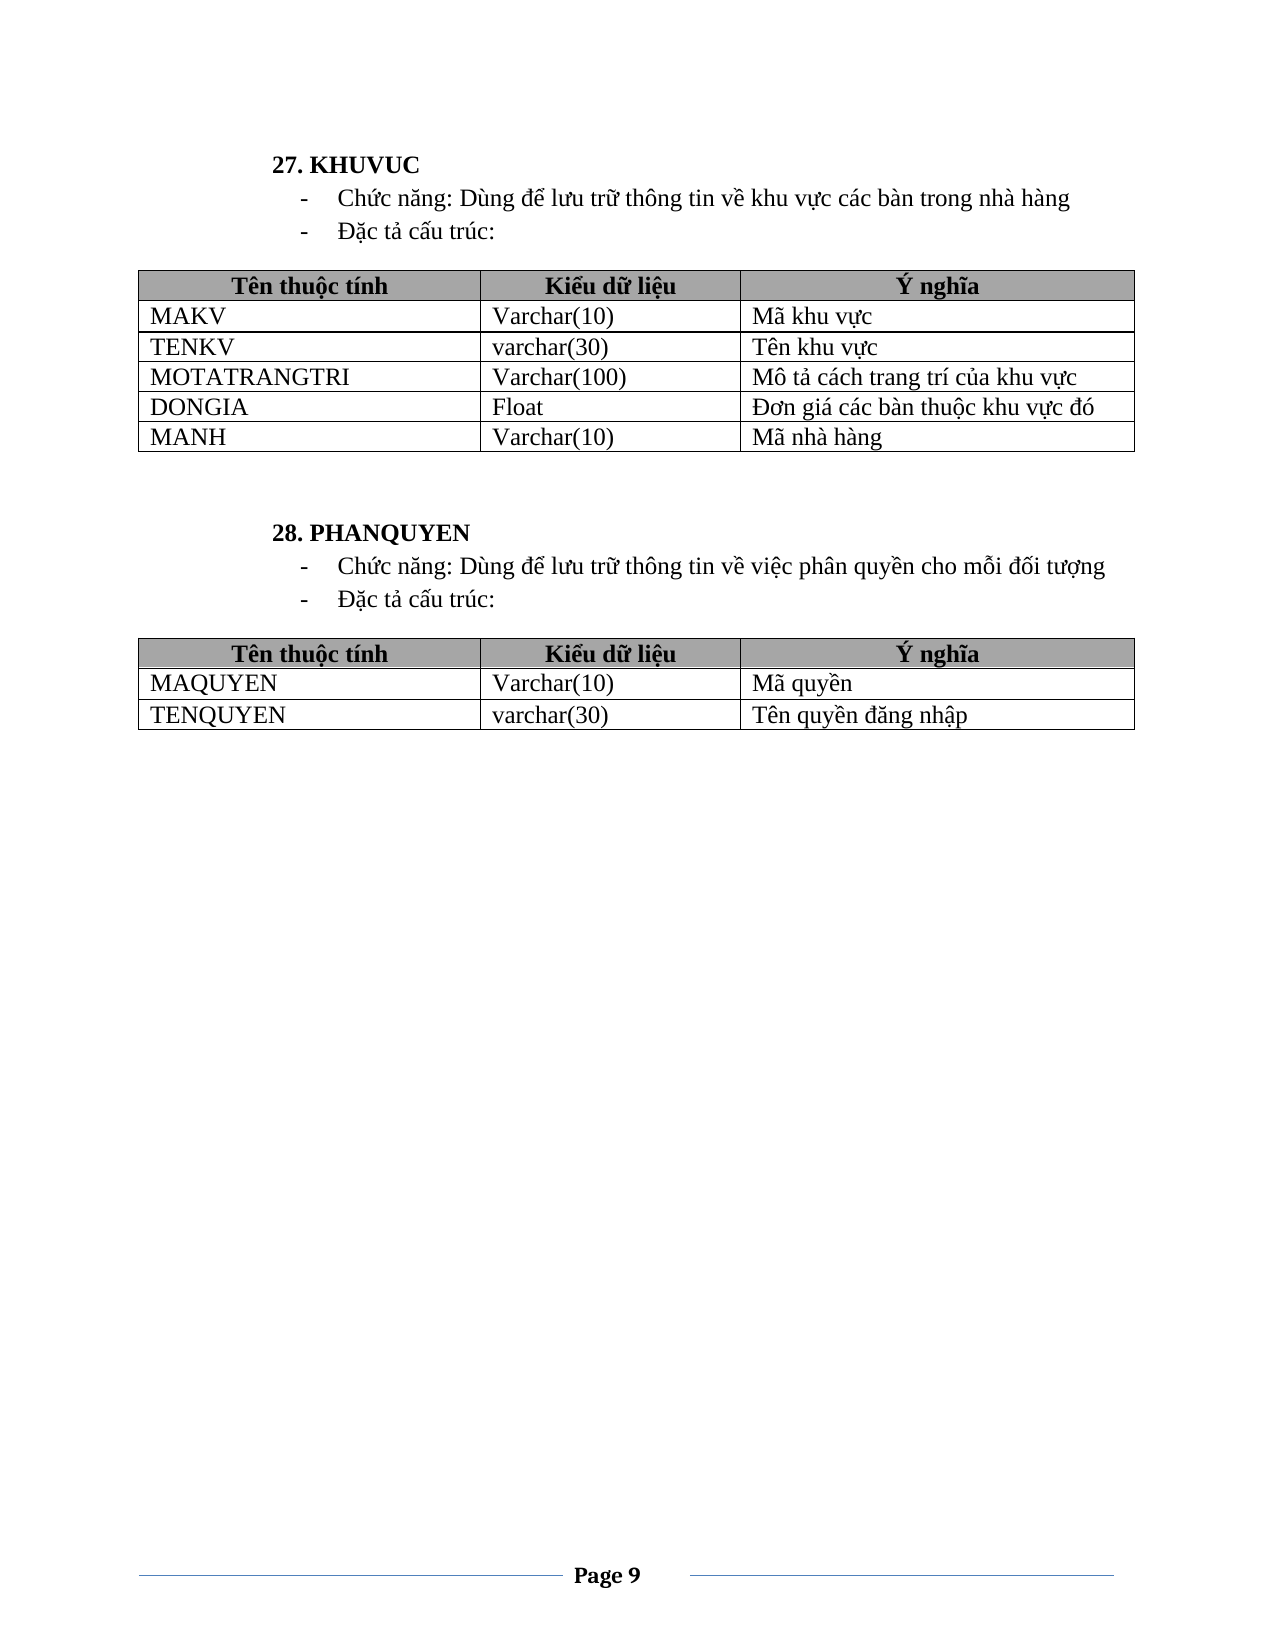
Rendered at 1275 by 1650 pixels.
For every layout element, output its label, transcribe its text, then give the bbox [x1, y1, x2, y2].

table_cell Varchar(10) [481, 422, 740, 451]
table_header Ý nghĩa [741, 639, 1134, 667]
table_cell Varchar(10) [481, 669, 740, 699]
list Đặc tả cấu trúc: [300, 584, 1125, 612]
list PHANQUYEN [272, 518, 1125, 546]
table_cell Mô tả cách trang trí của khu vực [741, 362, 1134, 391]
list KHUVUC [272, 150, 1125, 179]
table_cell Mã nhà hàng [741, 422, 1134, 451]
table_cell varchar(30) [481, 333, 740, 361]
table_cell TENKV [139, 333, 480, 361]
table_cell MAKV [139, 301, 480, 331]
table_cell Mã khu vực [741, 301, 1134, 331]
table_header Kiểu dữ liệu [481, 271, 740, 300]
table_header Kiểu dữ liệu [481, 639, 740, 667]
table_cell MANH [139, 422, 480, 451]
table_cell Varchar(100) [481, 362, 740, 391]
table_header Tên thuộc tính [139, 271, 480, 300]
table_cell TENQUYEN [139, 700, 480, 729]
table_cell Float [481, 392, 740, 421]
table_cell varchar(30) [481, 700, 740, 729]
table_cell Tên quyền đăng nhập [741, 700, 1134, 729]
table_cell Đơn giá các bàn thuộc khu vực đó [741, 392, 1134, 421]
list Chức năng: Dùng để lưu trữ thông tin về việc phân quyền cho mỗi đối tượng [300, 551, 1125, 579]
table_cell MOTATRANGTRI [139, 362, 480, 391]
table_cell Varchar(10) [481, 301, 740, 331]
table_header Tên thuộc tính [139, 639, 480, 667]
table_header Ý nghĩa [741, 271, 1134, 300]
table_cell DONGIA [139, 392, 480, 421]
table_cell MAQUYEN [139, 669, 480, 699]
list Đặc tả cấu trúc: [300, 216, 1125, 245]
table_cell Mã quyền [741, 669, 1134, 699]
table_cell Tên khu vực [741, 333, 1134, 361]
list Chức năng: Dùng để lưu trữ thông tin về khu vực các bàn trong nhà hàng [300, 183, 1125, 212]
